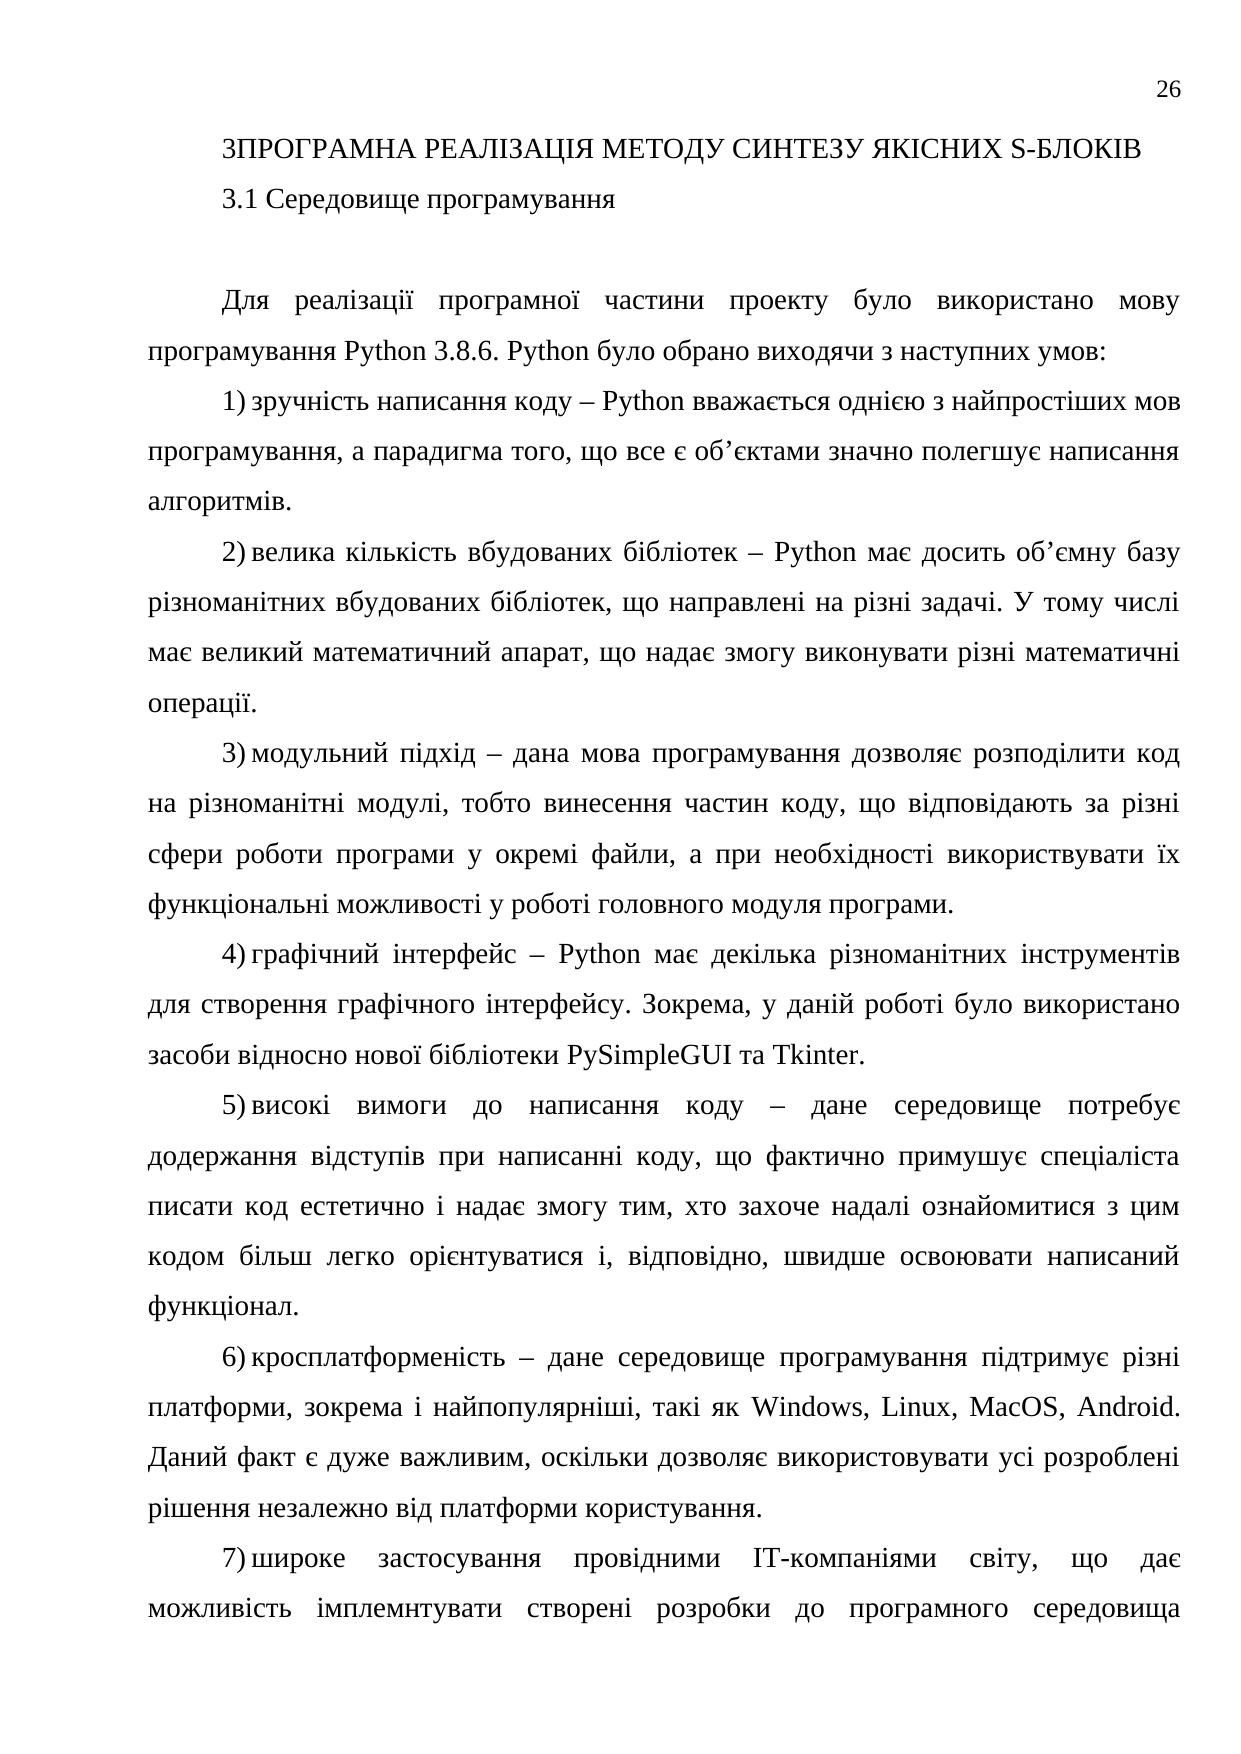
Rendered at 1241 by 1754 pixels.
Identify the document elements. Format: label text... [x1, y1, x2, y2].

list графічний інтерфейс – Python має декілька різноманітних інструментів для створення графічного інтерфейсу. Зокрема, у даній роботі було використано засоби відносно нової бібліотеки PySimpleGUI та Tkinter. [148, 936, 1181, 1071]
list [148, 1540, 1181, 1624]
list модульний підхід – дана мова програмування дозволяє розподілити код на різноманітні модулі, тобто винесення частин коду, що відповідають за різні сфери роботи програми у окремі файли, а при необхідності використвувати їх функціональні можливості у роботі головного модуля програми. [148, 735, 1181, 919]
text Для реалізації програмної частини проекту було використано мову програмування Python 3.8.6. Python було обрано виходячи з наступних умов: [148, 282, 1181, 366]
list кросплатформеність – дане середовище програмування підтримує різні платформи, зокрема і найпопулярніші, такі як Windows, Linux, MacOS, Android. Даний факт є дуже важливим, оскільки дозволяє використовувати усі розроблені рішення незалежно від платформи користування. [148, 1339, 1181, 1523]
list Середовище програмування [222, 182, 1181, 215]
list зручність написання коду – Python вважається однією з найпростіших мов програмування, а парадигма того, що все є об’єктами значно полегшує написання алгоритмів. [148, 383, 1181, 517]
list велика кількість вбудованих бібліотек – Python має досить об’ємну базу різноманітних вбудованих бібліотек, що направлені на різні задачі. У тому числі має великий математичний апарат, що надає змогу виконувати різні математичні операції. [148, 534, 1181, 718]
list ПРОГРАМНА РЕАЛІЗАЦІЯ МЕТОДУ СИНТЕЗУ ЯКІСНИХ S-БЛОКІВ [148, 131, 1181, 165]
list високі вимоги до написання коду – дане середовище потребує додержання відступів при написанні коду, що фактично примушує спеціаліста писати код естетично і надає змогу тим, хто захоче надалі ознайомитися з цим кодом більш легко орієнтуватися і, відповідно, швидше освоювати написаний функціонал. [148, 1087, 1181, 1322]
